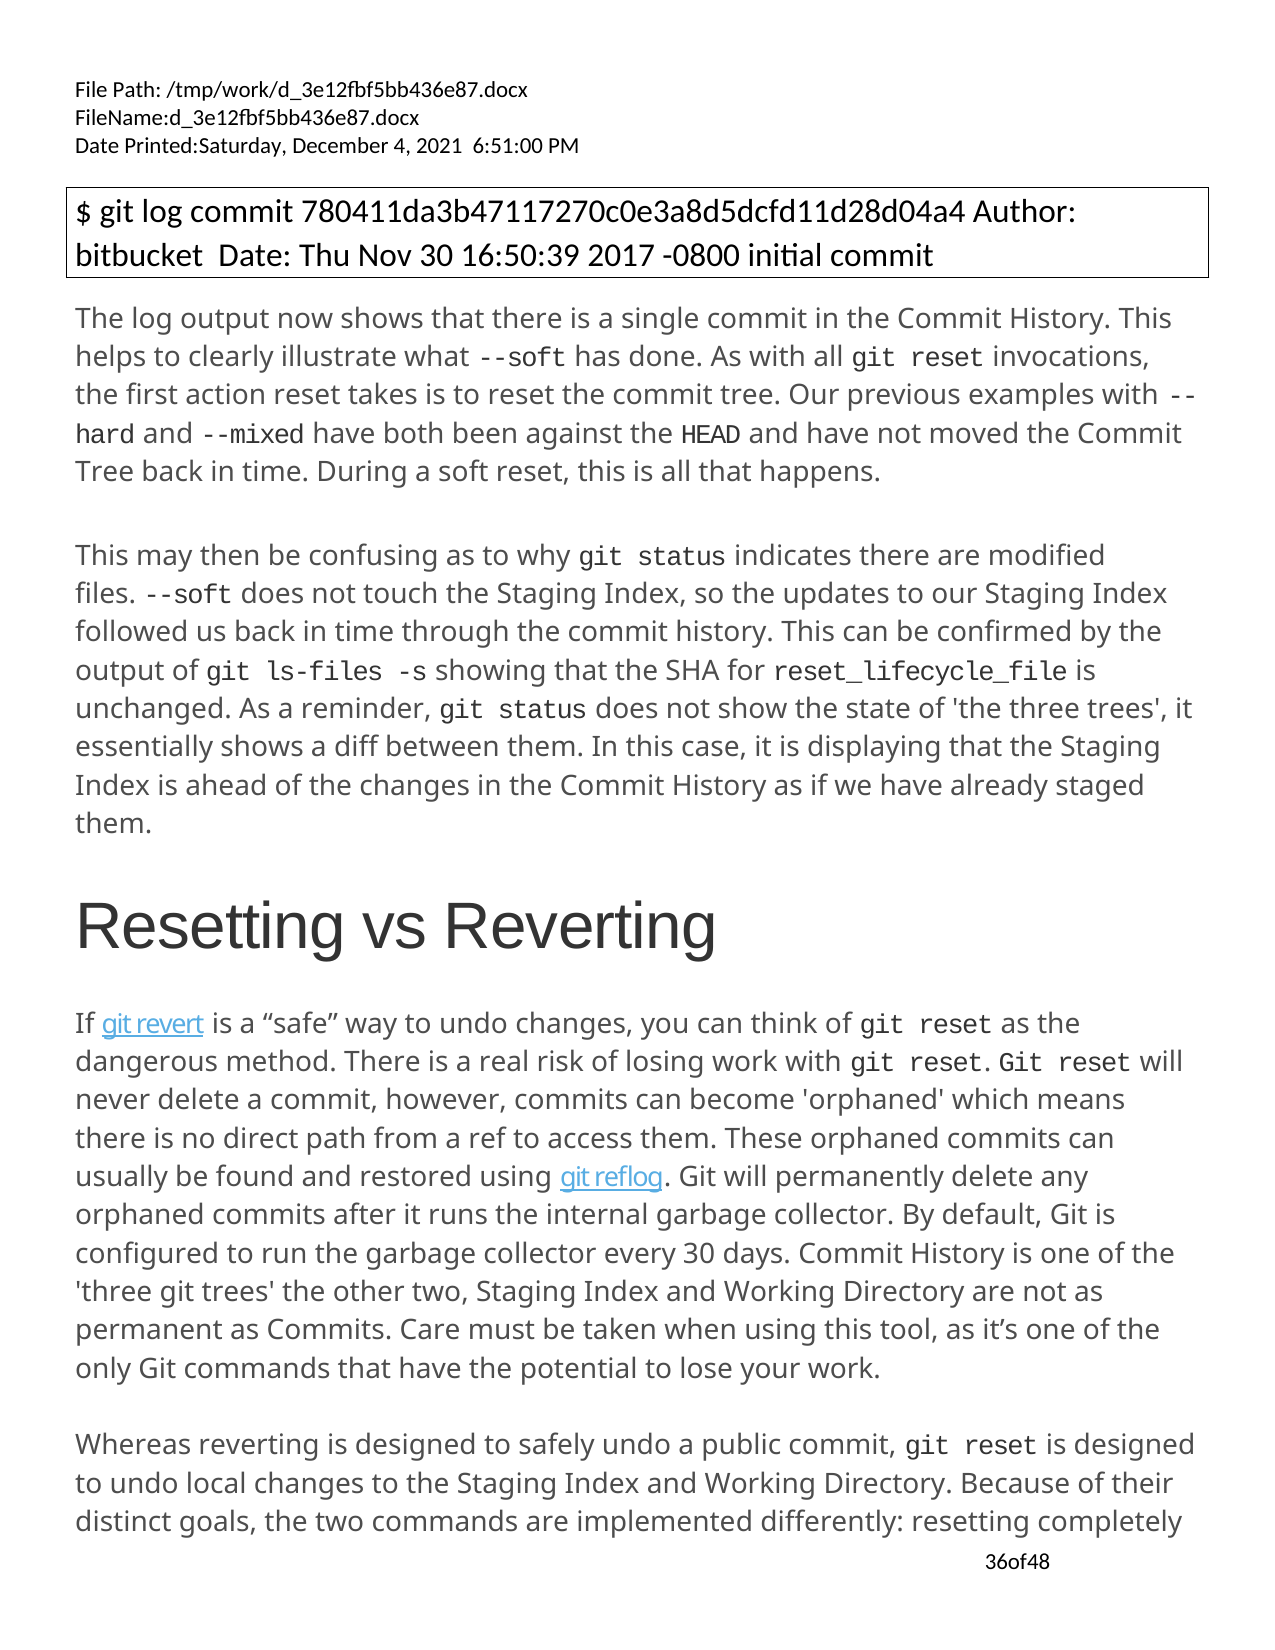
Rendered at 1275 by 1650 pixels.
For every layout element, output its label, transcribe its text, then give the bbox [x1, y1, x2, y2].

text $ git log commit 780411da3b47117270c0e3a8d5dcfd11d28d04a4 Author: bitbucket Date: Thu Nov 30 16:50:39 2017 -0800 initial commit [67, 188, 1208, 277]
text The log output now shows that there is a single commit in the Commit History. This helps to clearly illustrate what --soft has done. As with all git reset invocations, the first action reset takes is to reset the commit tree. Our previous examples with --hard and --mixed have both been against the HEAD and have not moved the Commit Tree back in time. During a soft reset, this is all that happens. [75, 298, 1200, 489]
text This may then be confusing as to why git status indicates there are modified files. --soft does not touch the Staging Index, so the updates to our Staging Index followed us back in time through the commit history. This can be confirmed by the output of git ls-files -s showing that the SHA for reset_lifecycle_file is unchanged. As a reminder, git status does not show the state of 'the three trees', it essentially shows a diff between them. In this case, it is displaying that the Staging Index is ahead of the changes in the Commit History as if we have already staged them. [75, 535, 1200, 842]
text Resetting vs Reverting [75, 887, 1200, 962]
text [75, 1003, 1200, 1540]
